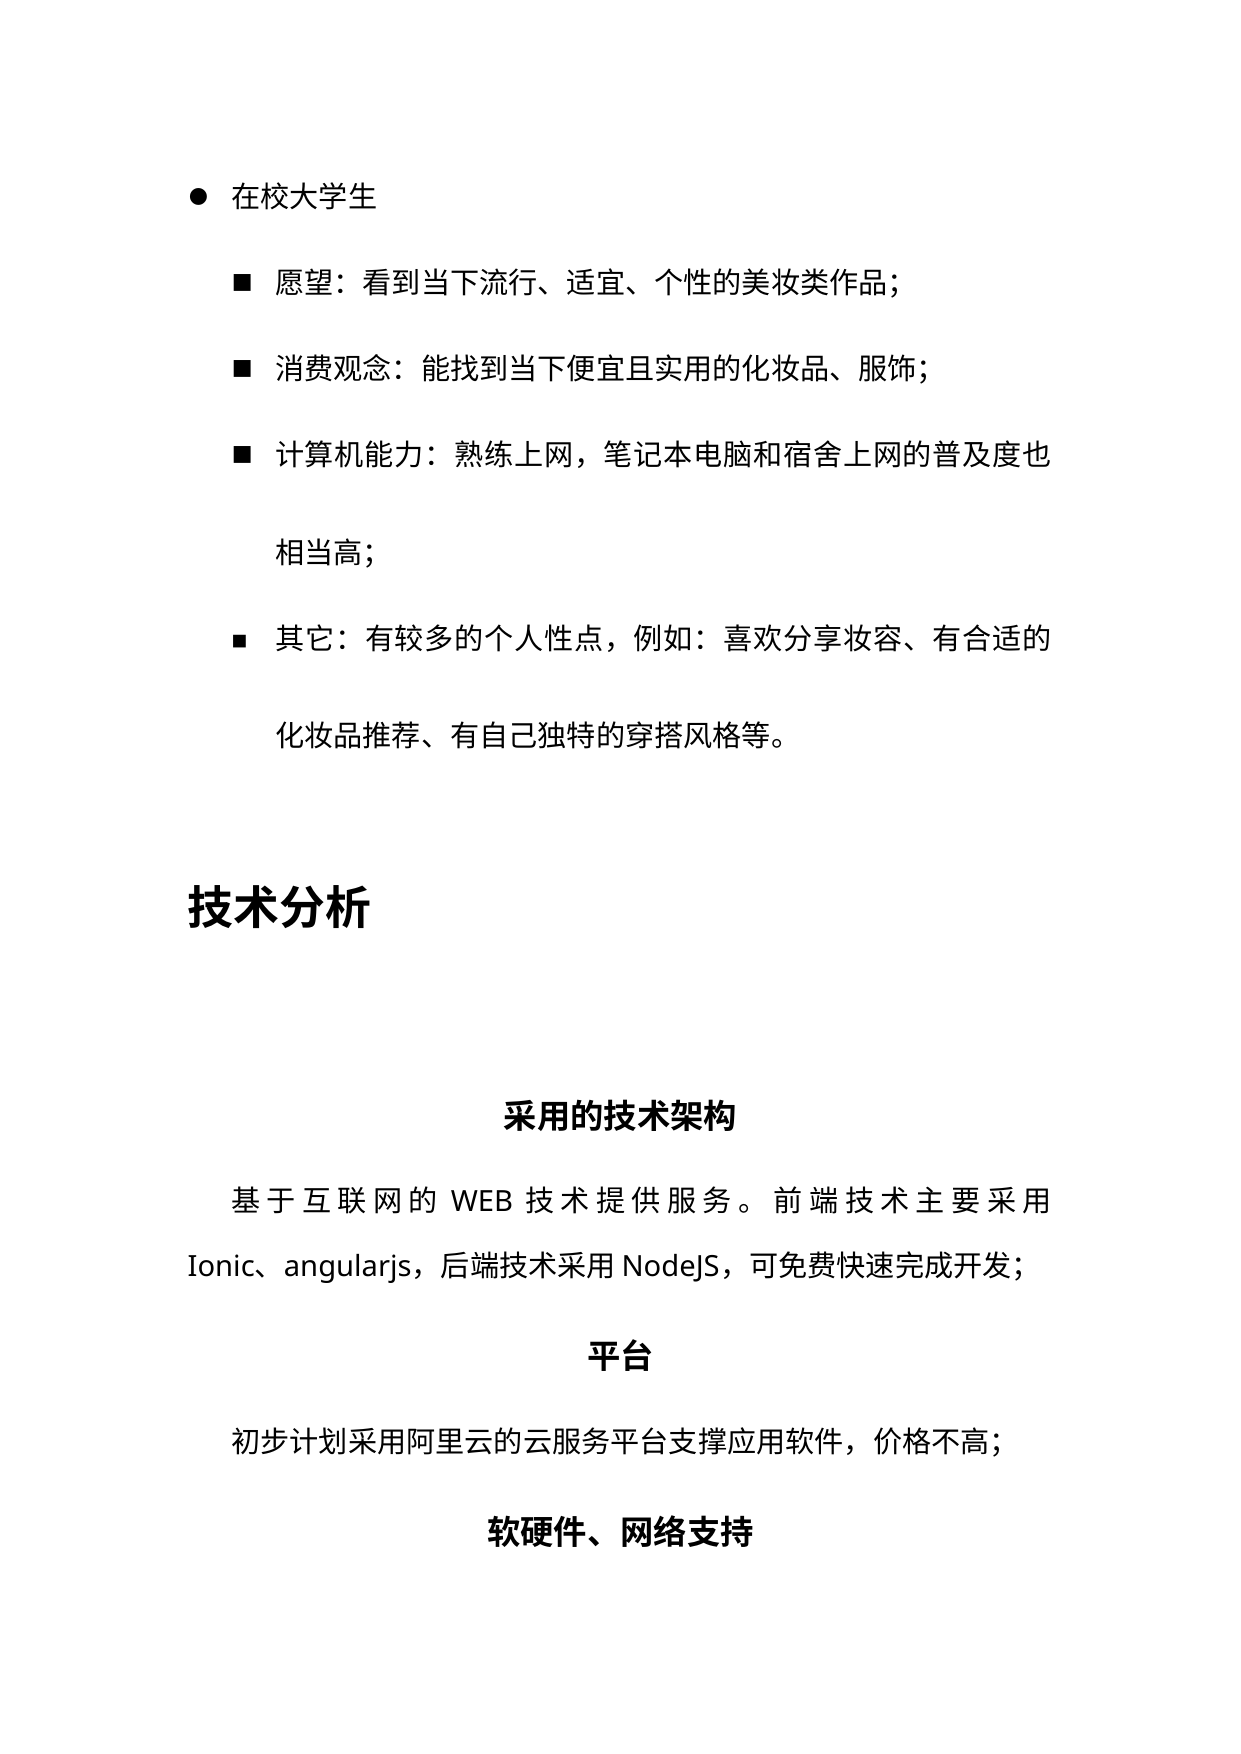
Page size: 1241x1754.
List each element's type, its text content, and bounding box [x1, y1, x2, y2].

list 其它：有较多的个人性点，例如：喜欢分享妆容、有合适的化妆品推荐、有自己独特的穿搭风格等。 [231, 604, 1053, 767]
list 在校大学生 [187, 162, 1053, 227]
text 基于互联网的WEB技术提供服务。前端技术主要采用Ionic、angularjs，后端技术采用NodeJS，可免费快速完成开发； [187, 1167, 1053, 1297]
list 计算机能力：熟练上网，笔记本电脑和宿舍上网的普及度也相当高； [231, 420, 1053, 583]
subtitle 软硬件、网络支持 [187, 1497, 1053, 1562]
subtitle 技术分析 [187, 856, 1053, 953]
list 消费观念：能找到当下便宜且实用的化妆品、服饰； [231, 334, 1053, 399]
subtitle 采用的技术架构 [187, 1081, 1053, 1146]
text 初步计划采用阿里云的云服务平台支撑应用软件，价格不高； [187, 1407, 1053, 1472]
subtitle 平台 [187, 1322, 1053, 1387]
list 愿望：看到当下流行、适宜、个性的美妆类作品； [231, 248, 1053, 313]
